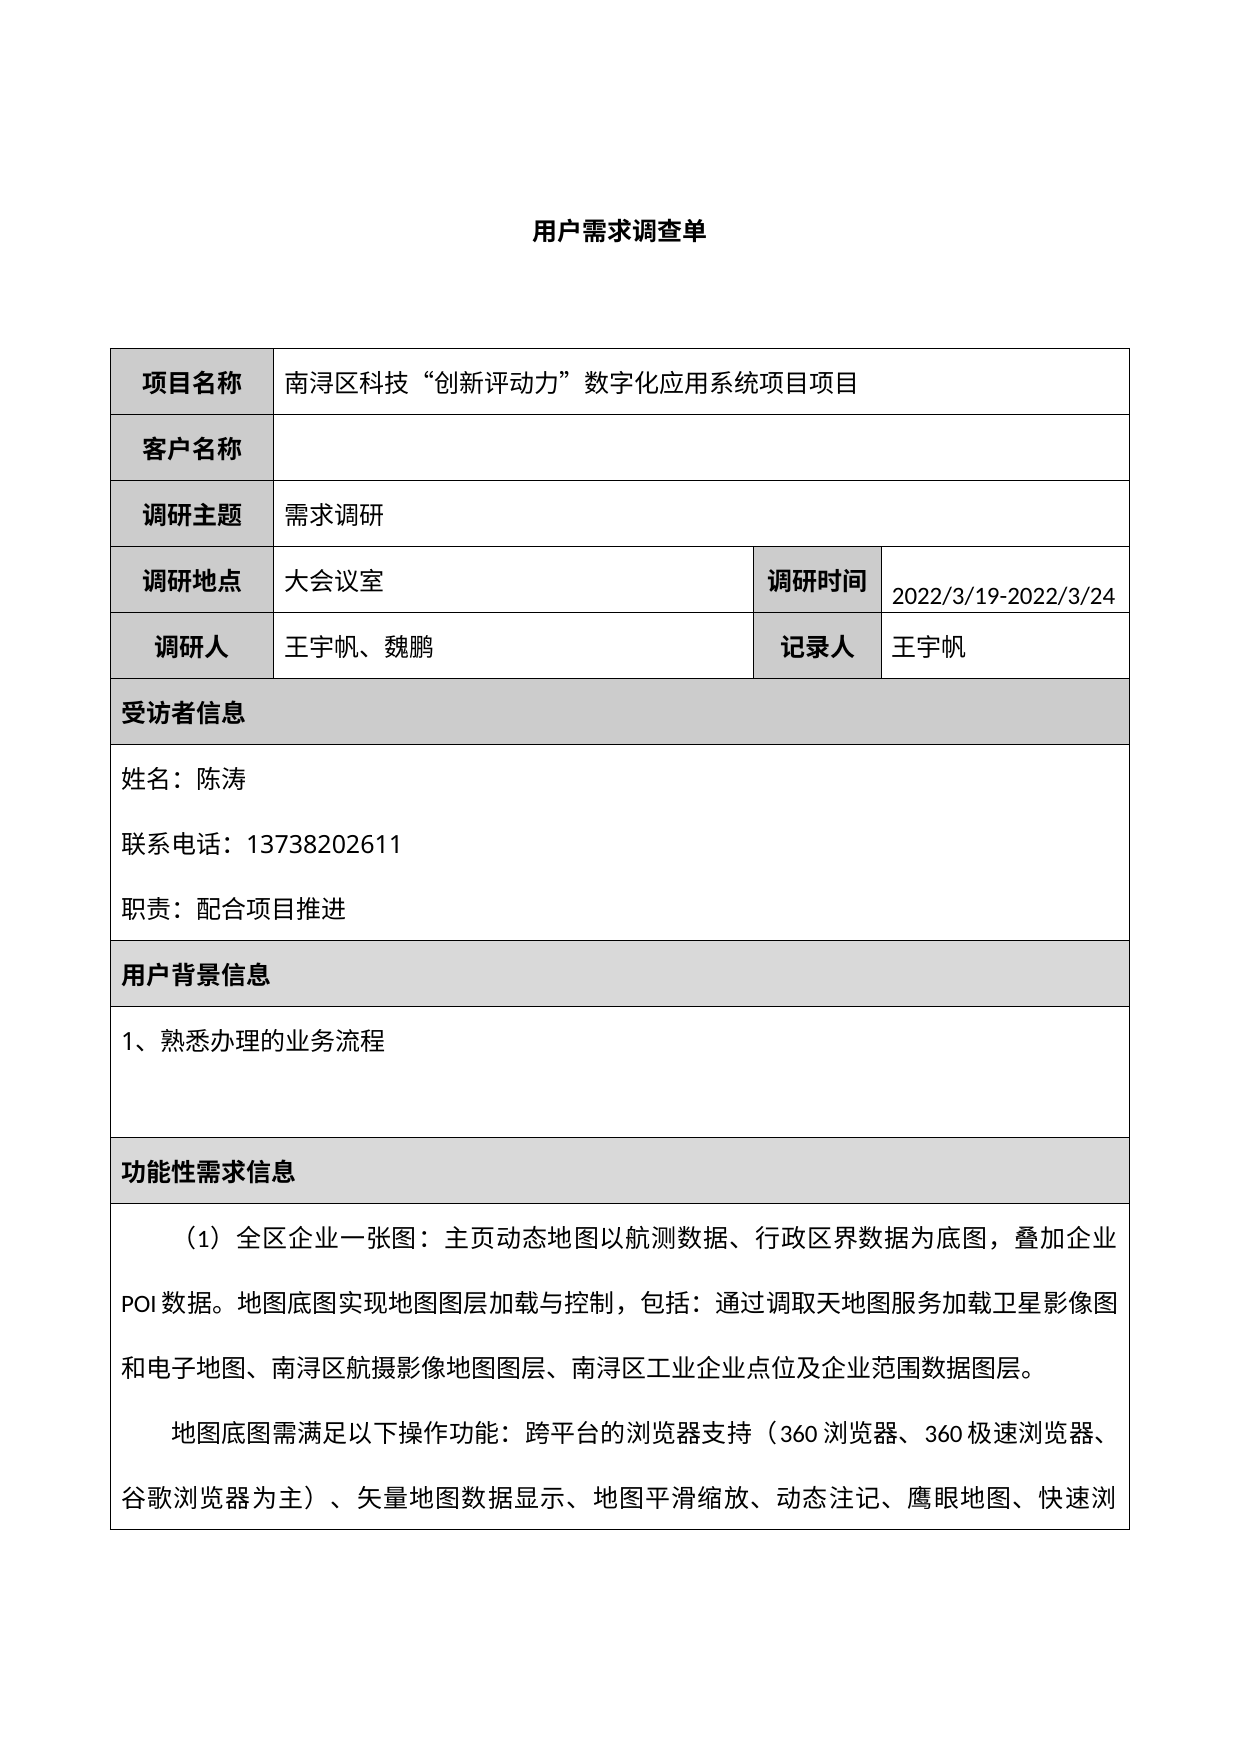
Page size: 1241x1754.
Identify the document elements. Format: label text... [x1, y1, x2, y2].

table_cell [111, 1204, 1129, 1529]
table_cell 熟悉办理的业务流程 [111, 1007, 1129, 1137]
table_cell 调研地点 [111, 547, 273, 612]
table_cell [274, 415, 1129, 480]
subtitle 用户需求调查单 [112, 197, 1128, 262]
table_cell 调研时间 [754, 547, 881, 612]
table_cell 2022/3/19-2022/3/24 [882, 547, 1129, 612]
table_header 项目名称 [111, 349, 273, 414]
table_cell 客户名称 [111, 415, 273, 480]
table_cell 记录人 [754, 613, 881, 678]
table_cell 姓名：陈涛 联系电话：13738202611 职责：配合项目推进 [111, 745, 1129, 940]
table_cell 用户背景信息 [111, 941, 1129, 1006]
table_cell 王宇帆 [882, 613, 1129, 678]
table_header 南浔区科技“创新评动力”数字化应用系统项目项目 [274, 349, 1129, 414]
table_cell 功能性需求信息 [111, 1138, 1129, 1203]
table_cell 调研主题 [111, 481, 273, 546]
table_cell 受访者信息 [111, 679, 1129, 744]
table_cell 王宇帆、魏鹏 [274, 613, 753, 678]
table_cell 需求调研 [274, 481, 1129, 546]
table_cell 大会议室 [274, 547, 753, 612]
table_cell 调研人 [111, 613, 273, 678]
